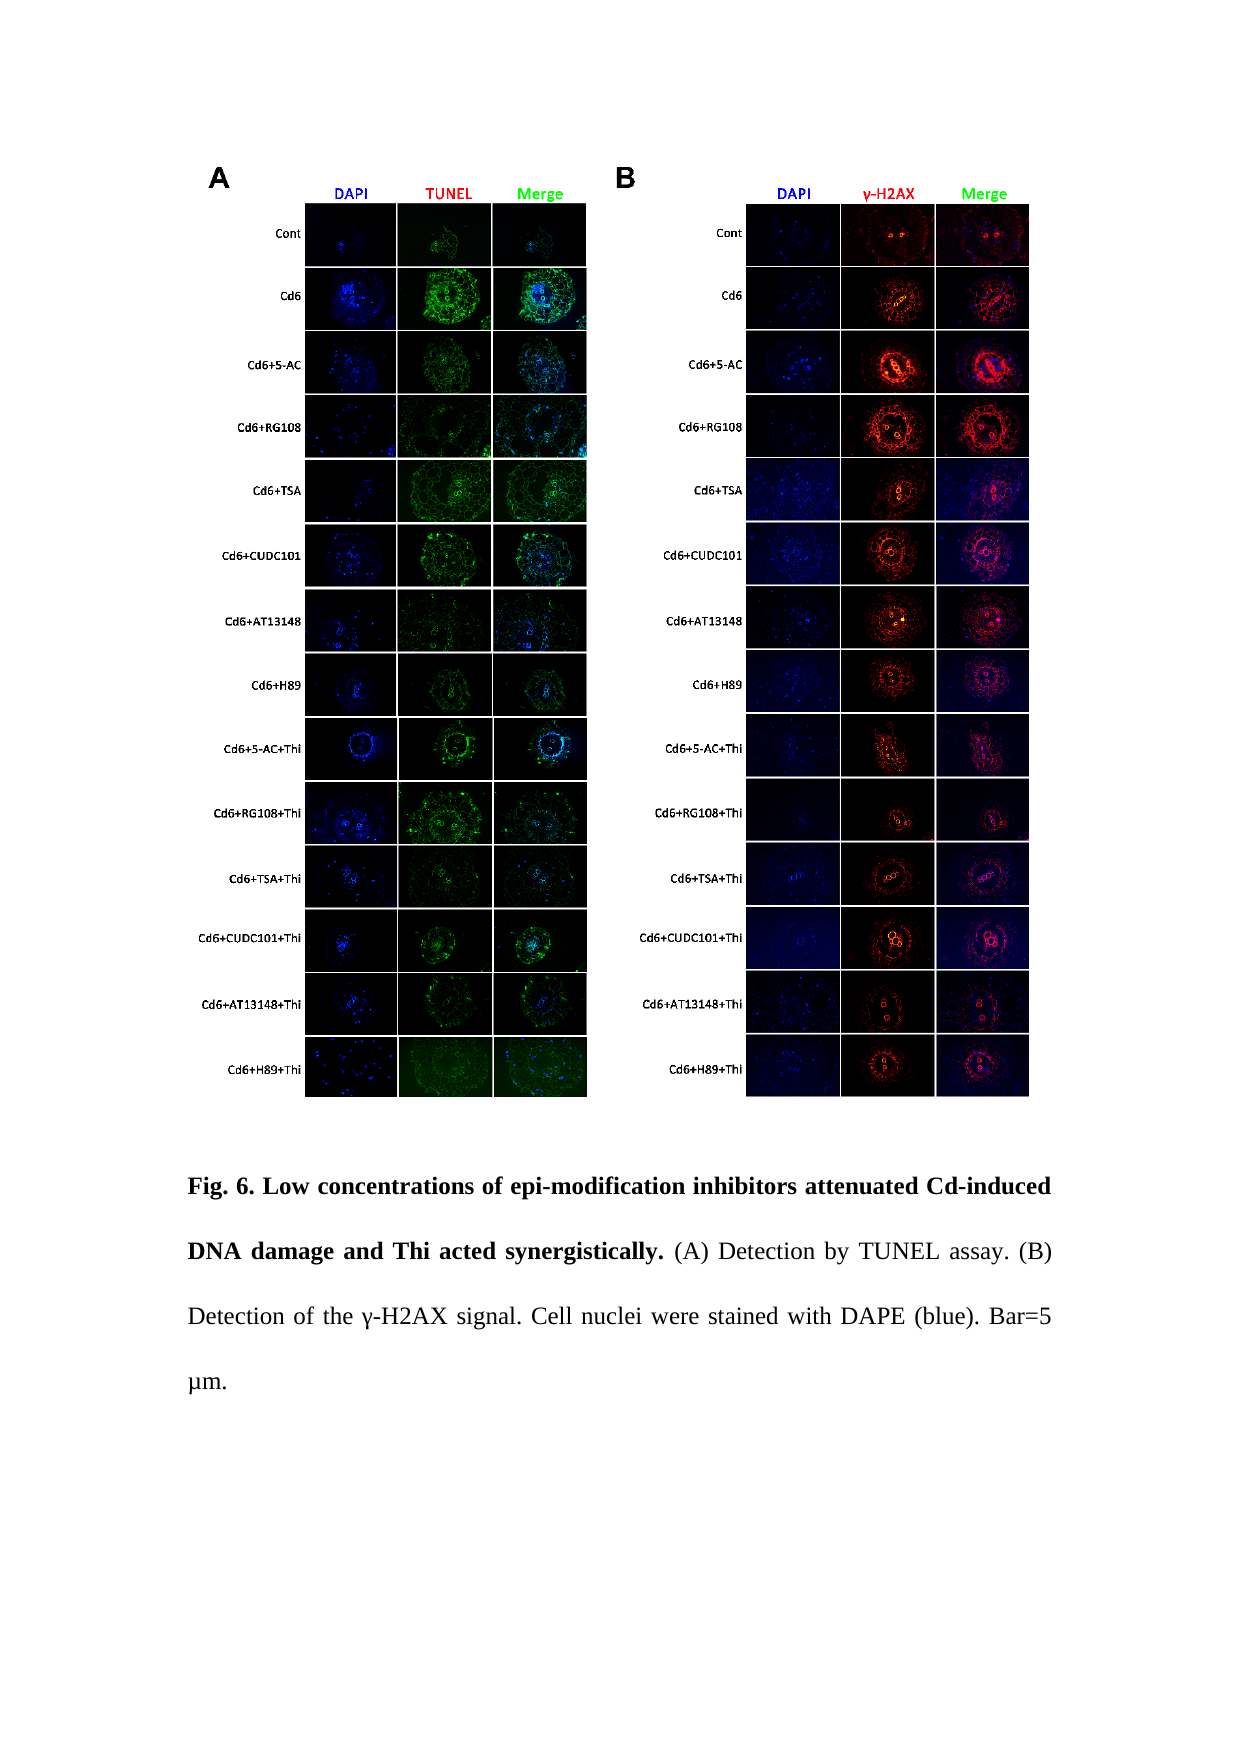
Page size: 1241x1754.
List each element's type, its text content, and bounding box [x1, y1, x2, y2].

picture [187, 162, 1053, 1114]
text Fig. 6. Low concentrations of epi-modification inhibitors attenuated Cd-induced DNA damage and Thi acted synergistically. (A) Detection by TUNEL assay. (B) Detection of the γ-H2AX signal. Cell nuclei were stained with DAPE (blue). Bar=5 µm. [187, 1114, 1053, 1397]
